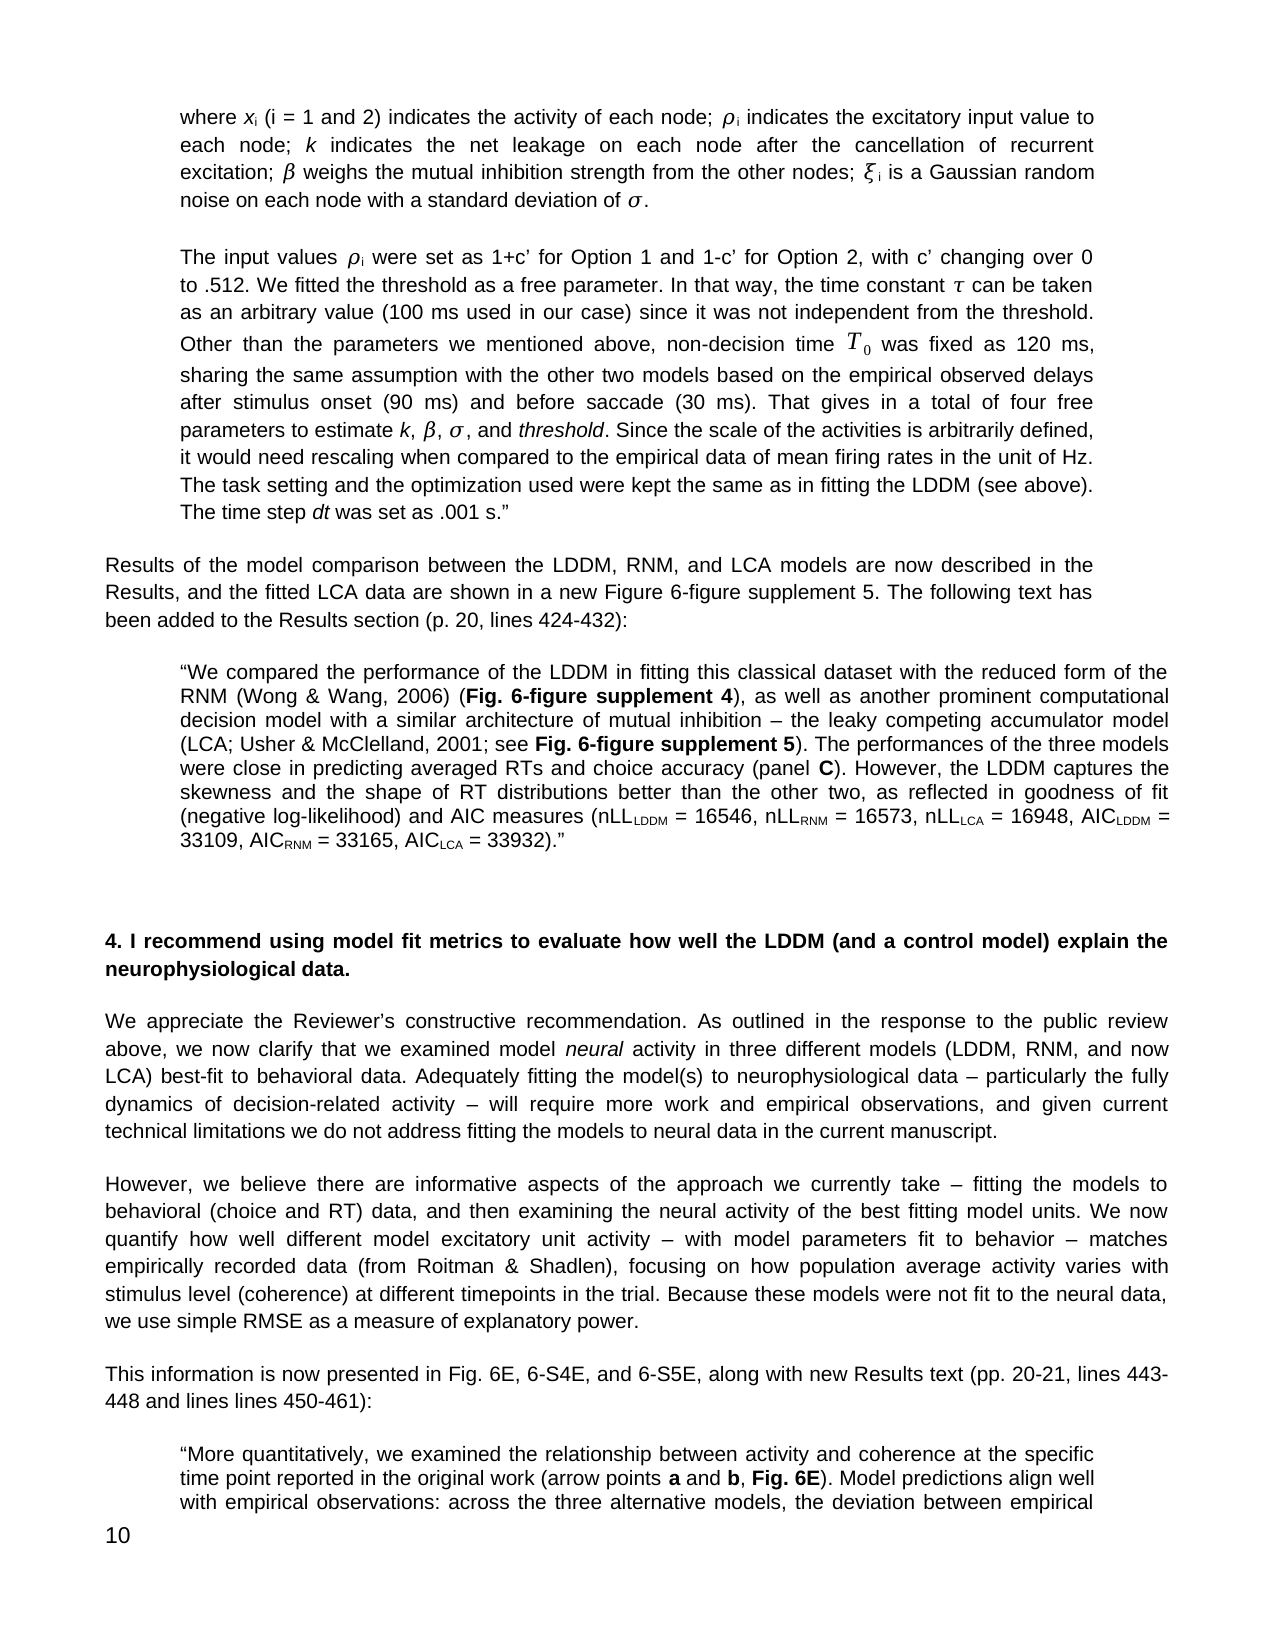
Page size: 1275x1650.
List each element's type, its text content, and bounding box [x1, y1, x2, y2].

text Results of the model comparison between the LDDM, RNM, and LCA models are now described in the Results, and the fitted LCA data are shown in a new Figure 6-figure supplement 5. The following text has been added to the Results section (p. 20, lines 424-432): [105, 553, 1095, 632]
text The input values 𝜌i were set as 1+c’ for Option 1 and 1-c’ for Option 2, with c’ changing over 0 to .512. We fitted the threshold as a free parameter. In that way, the time constant 𝜏 can be taken as an arbitrary value (100 ms used in our case) since it was not independent from the threshold. Other than the parameters we mentioned above, non-decision time was fixed as 120 ms, sharing the same assumption with the other two models based on the empirical observed delays after stimulus onset (90 ms) and before saccade (30 ms). That gives in a total of four free parameters to estimate k, 𝛽, 𝜎, and threshold. Since the scale of the activities is arbitrarily defined, it would need rescaling when compared to the empirical data of mean firing rates in the unit of Hz. The task setting and the optimization used were kept the same as in fitting the LDDM (see above). The time step dt was set as .001 s.” [180, 245, 1095, 524]
text “We compared the performance of the LDDM in fitting this classical dataset with the reduced form of the RNM (Wong & Wang, 2006) (Fig. 6-figure supplement 4), as well as another prominent computational decision model with a similar architecture of mutual inhibition – the leaky competing accumulator model (LCA; Usher & McClelland, 2001; see Fig. 6-figure supplement 5). The performances of the three models were close in predicting averaged RTs and choice accuracy (panel C). However, the LDDM captures the skewness and the shape of RT distributions better than the other two, as reflected in goodness of fit (negative log-likelihood) and AIC measures (nLLLDDM = 16546, nLLRNM = 16573, nLLLCA = 16948, AICLDDM = 33109, AICRNM = 33165, AICLCA = 33932).” [180, 660, 1170, 852]
text However, we believe there are informative aspects of the approach we currently take – fitting the models to behavioral (choice and RT) data, and then examining the neural activity of the best fitting model units. We now quantify how well different model excitatory unit activity – with model parameters fit to behavior – matches empirically recorded data (from Roitman & Shadlen), focusing on how population average activity varies with stimulus level (coherence) at different timepoints in the trial. Because these models were not fit to the neural data, we use simple RMSE as a measure of explanatory power. [105, 1172, 1170, 1333]
text This information is now presented in Fig. 6E, 6-S4E, and 6-S5E, along with new Results text (pp. 20-21, lines 443-448 and lines lines 450-461): [105, 1362, 1170, 1413]
text 4. I recommend using model fit metrics to evaluate how well the LDDM (and a control model) explain the neurophysiological data. [105, 929, 1170, 981]
text We appreciate the Reviewer’s constructive recommendation. As outlined in the response to the public review above, we now clarify that we examined model neural activity in three different models (LDDM, RNM, and now LCA) best-fit to behavioral data. Adequately fitting the model(s) to neurophysiological data – particularly the fully dynamics of decision-related activity – will require more work and empirical observations, and given current technical limitations we do not address fitting the models to neural data in the current manuscript. [105, 1009, 1170, 1143]
text where xi (i = 1 and 2) indicates the activity of each node; 𝜌i indicates the excitatory input value to each node; k indicates the net leakage on each node after the cancellation of recurrent excitation; 𝛽 weighs the mutual inhibition strength from the other nodes; 𝜉i is a Gaussian random noise on each node with a standard deviation of 𝜎. [180, 105, 1095, 211]
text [180, 1442, 1095, 1514]
